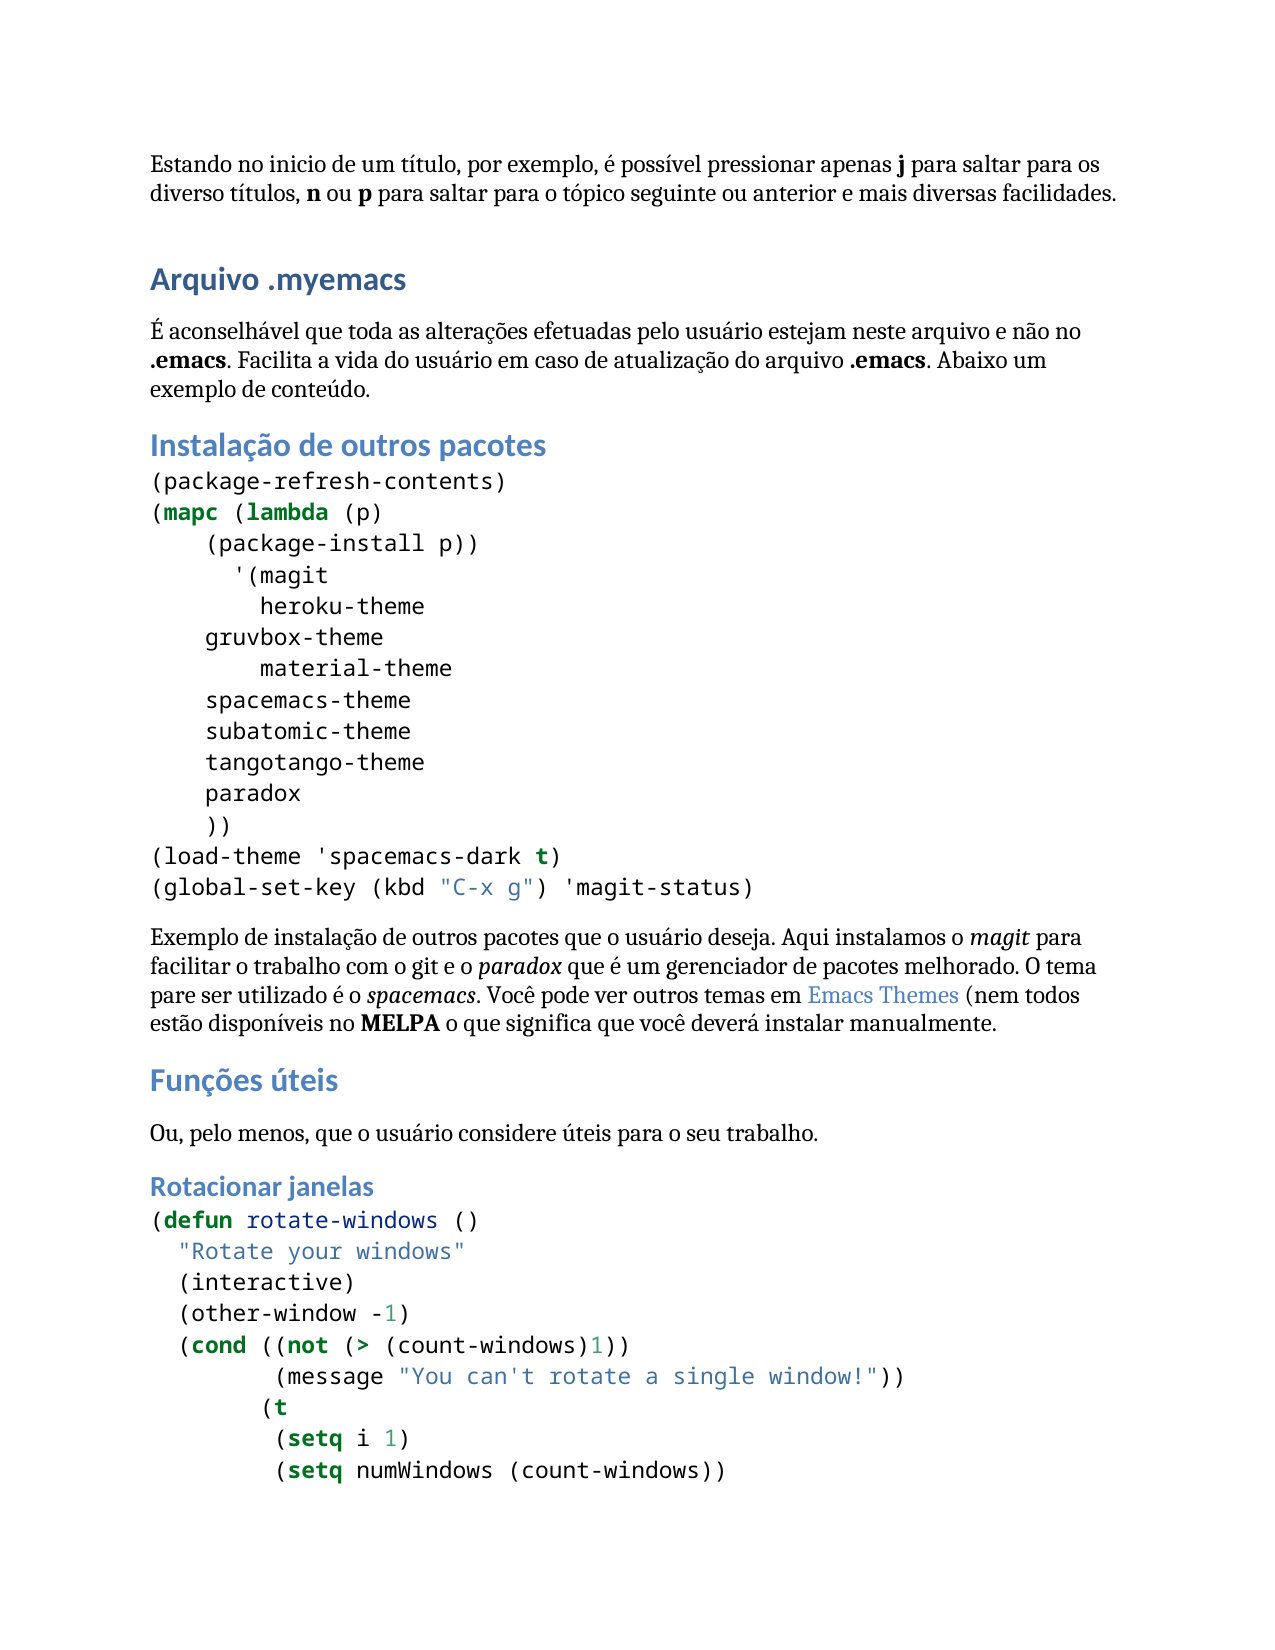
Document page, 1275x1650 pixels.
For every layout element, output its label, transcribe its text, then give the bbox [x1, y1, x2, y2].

text Ou, pelo menos, que o usuário considere úteis para o seu trabalho. [150, 1118, 1125, 1147]
subtitle Arquivo .myemacs [150, 257, 1125, 298]
subtitle Rotacionar janelas [150, 1168, 1125, 1204]
subtitle Funções úteis [150, 1059, 1125, 1100]
text Exemplo de instalação de outros pacotes que o usuário deseja. Aqui instalamos o magit para facilitar o trabalho com o git e o paradox que é um gerenciador de pacotes melhorado. O tema pare ser utilizado é o spacemacs. Você pode ver outros temas em Emacs Themes (nem todos estão disponíveis no MELPA o que significa que você deverá instalar manualmente. [150, 923, 1125, 1038]
subtitle Instalação de outros pacotes [150, 424, 1125, 465]
